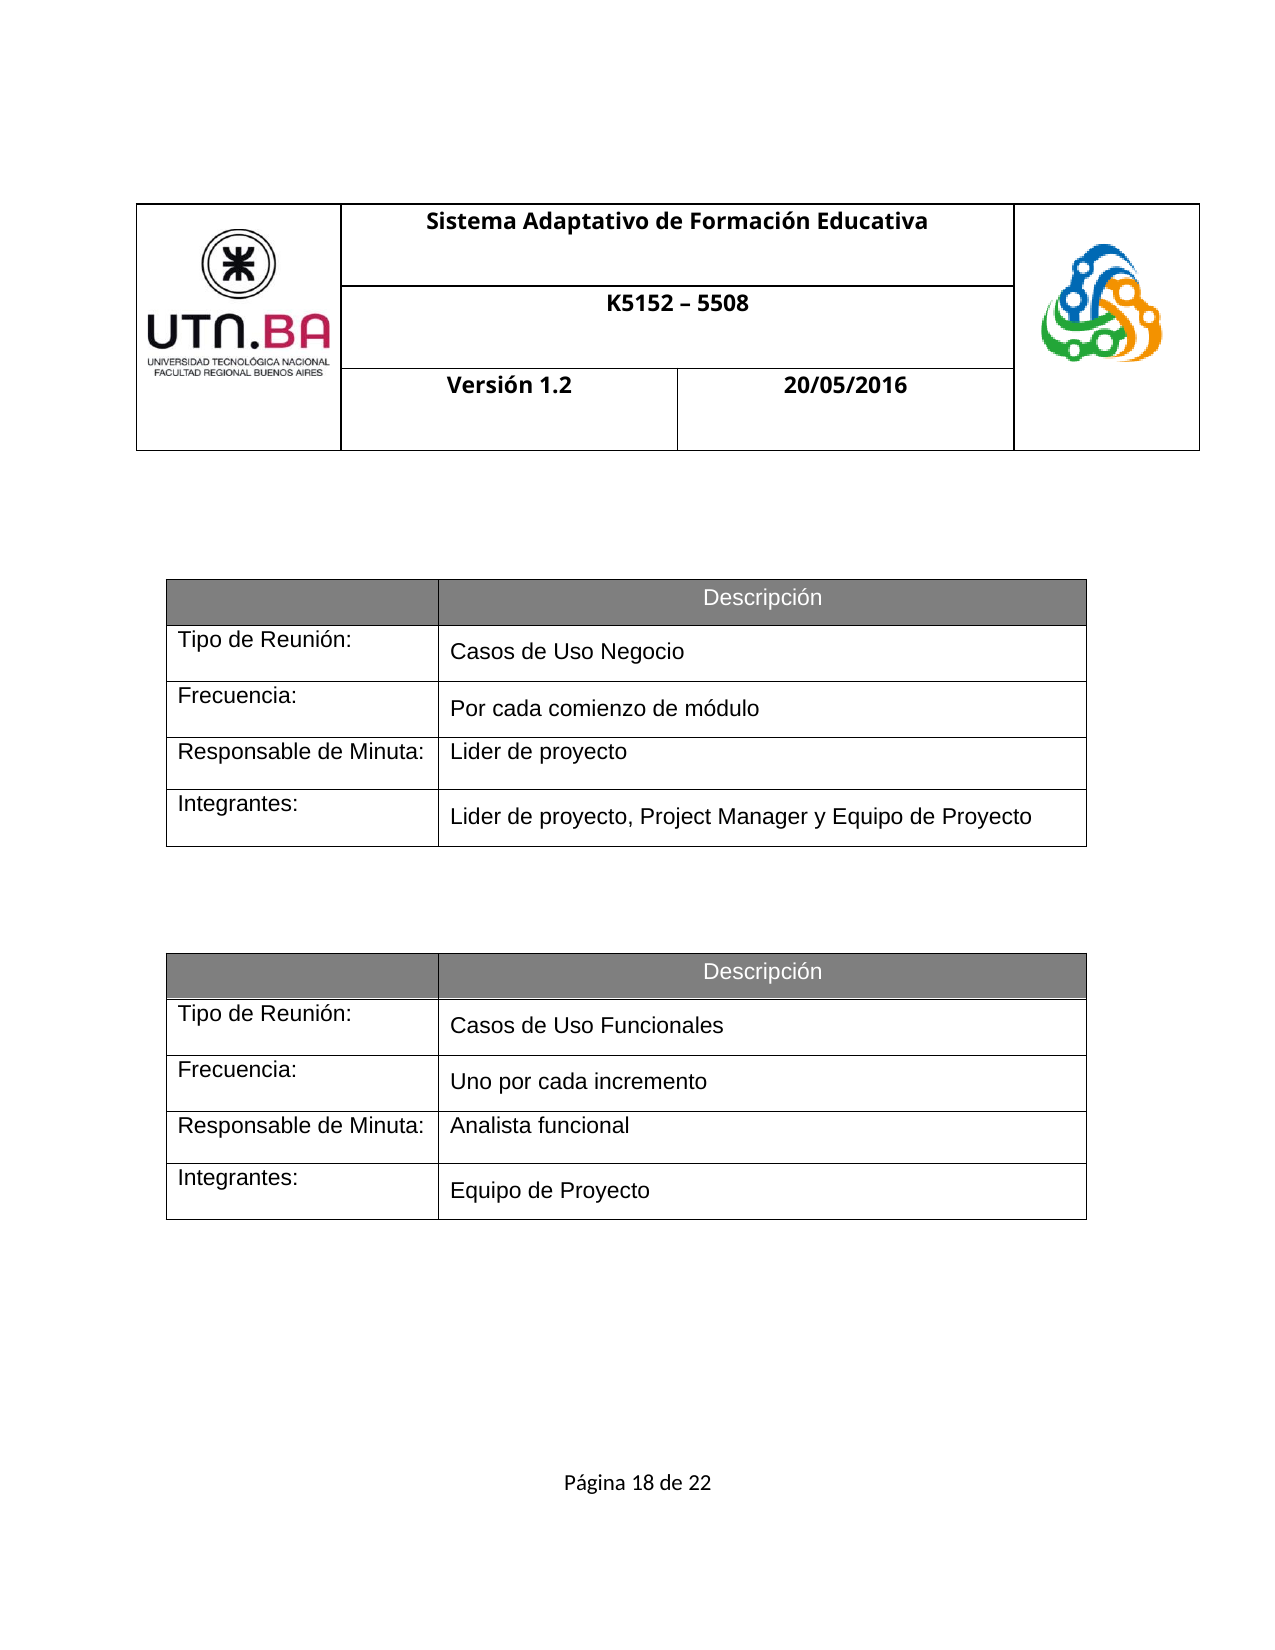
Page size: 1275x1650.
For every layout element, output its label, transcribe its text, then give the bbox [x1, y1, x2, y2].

picture [147, 229, 330, 376]
table_cell Integrantes: [167, 1164, 438, 1219]
table_cell Casos de Uso Negocio [439, 626, 1086, 681]
table_cell Analista funcional [439, 1112, 1086, 1163]
picture [1025, 241, 1186, 364]
table_cell Lider de proyecto [439, 738, 1086, 789]
table_header Descripción [439, 954, 1086, 998]
table_cell Casos de Uso Funcionales [439, 1000, 1086, 1055]
table_header Descripción [439, 580, 1086, 625]
table_header [167, 954, 438, 998]
table_cell Equipo de Proyecto [439, 1164, 1086, 1219]
table_cell Tipo de Reunión: [167, 626, 438, 681]
table_cell Uno por cada incremento [439, 1056, 1086, 1111]
table_header [167, 580, 438, 625]
table_cell Frecuencia: [167, 682, 438, 737]
table_cell Integrantes: [167, 790, 438, 846]
table_cell Responsable de Minuta: [167, 1112, 438, 1163]
table_cell Responsable de Minuta: [167, 738, 438, 789]
table_cell Frecuencia: [167, 1056, 438, 1111]
table_cell Tipo de Reunión: [167, 1000, 438, 1055]
table_cell Lider de proyecto, Project Manager y Equipo de Proyecto [439, 790, 1086, 846]
table_cell Por cada comienzo de módulo [439, 682, 1086, 737]
